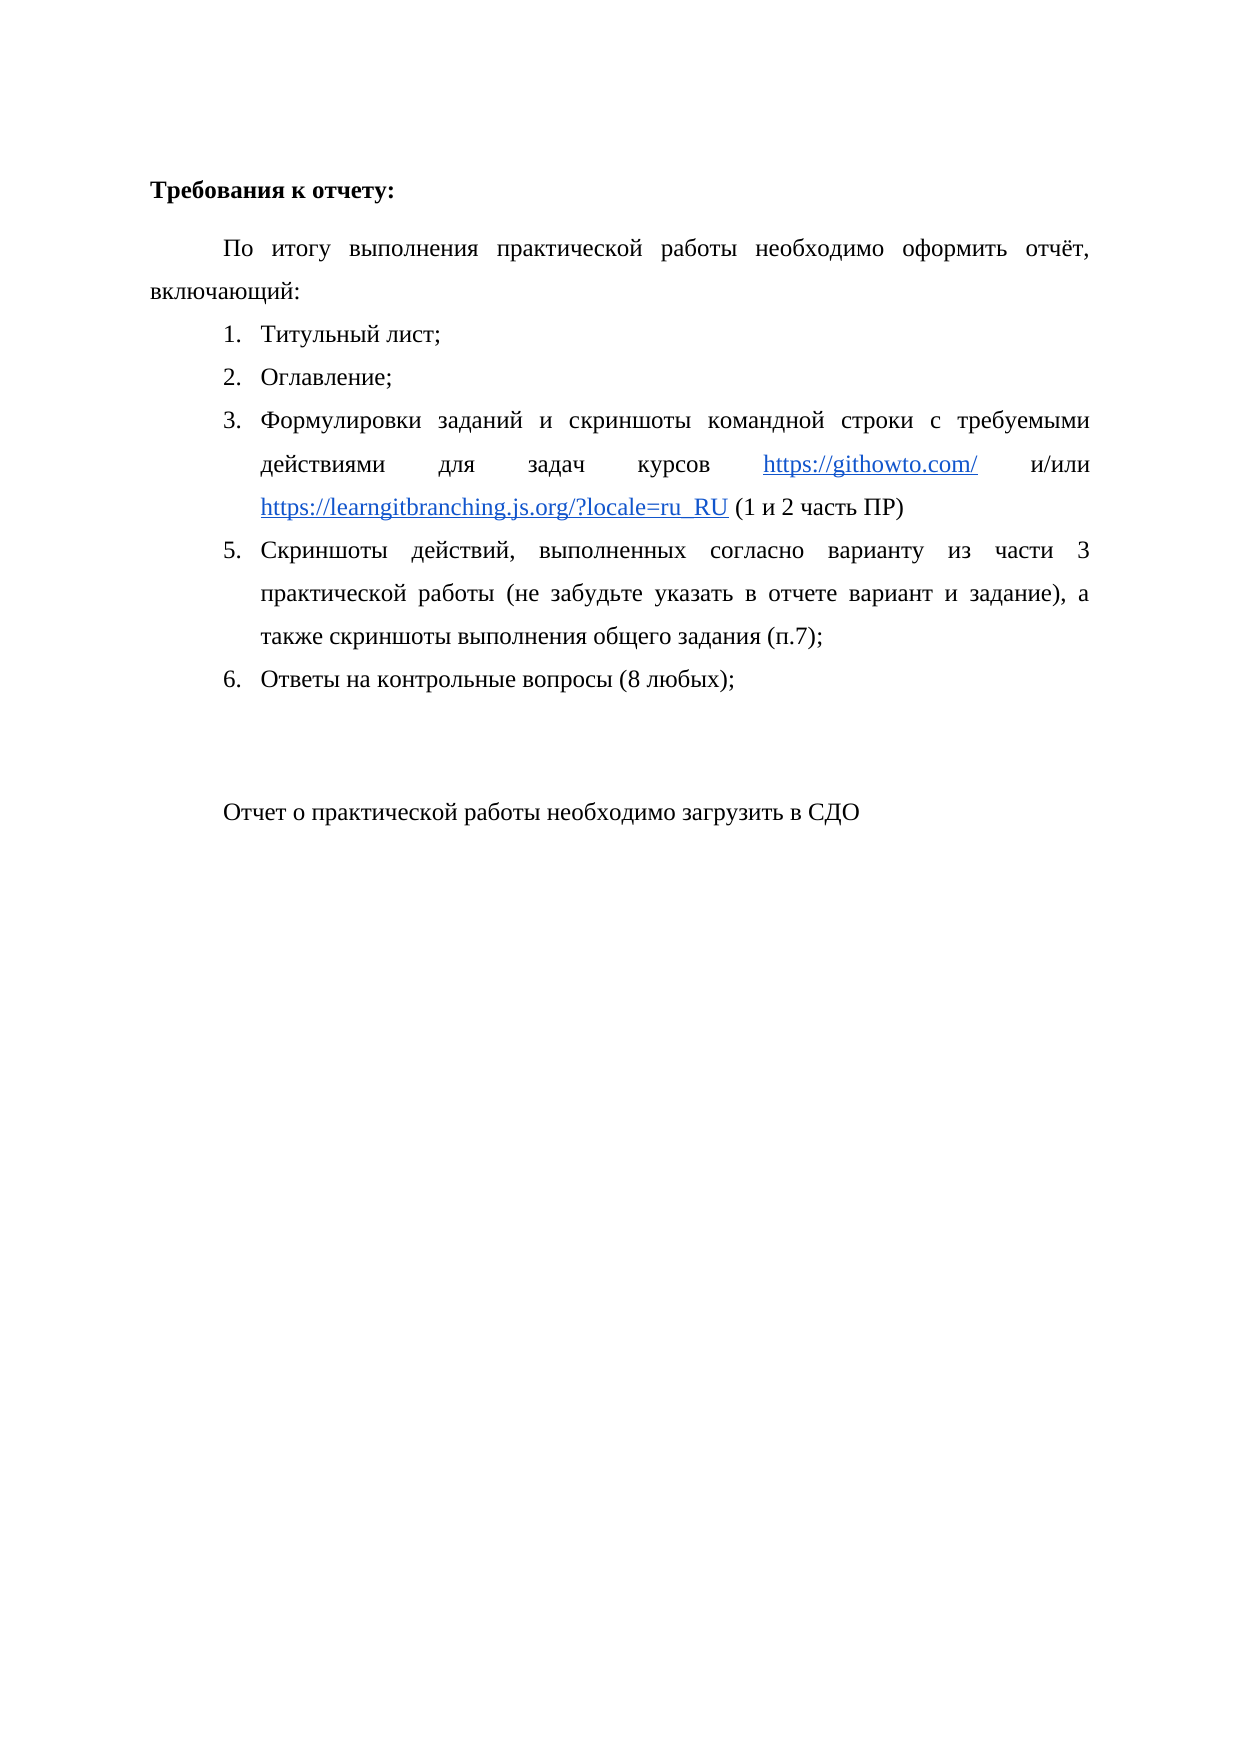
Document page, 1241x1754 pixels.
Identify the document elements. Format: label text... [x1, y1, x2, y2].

text По итогу выполнения практической работы необходимо оформить отчёт, включающий: [150, 233, 1090, 305]
text Отчет о практической работы необходимо загрузить в СДО [150, 797, 1090, 826]
text 6. Ответы на контрольные вопросы (8 любых); [223, 664, 1090, 693]
text 5. Скриншоты действий, выполненных согласно варианту из части 3 практической работы (не забудьте указать в отчете вариант и задание), а также скриншоты выполнения общего задания (п.7); [223, 535, 1090, 650]
text 2. Оглавление; [223, 362, 1090, 391]
text 1. Титульный лист; [223, 319, 1090, 348]
text Требования к отчету: [150, 175, 1090, 204]
text 3. Формулировки заданий и скриншоты командной строки с требуемыми действиями для задач курсов https://githowto.com/ и/или https://learngitbranching.js.org/?locale=ru_RU (1 и 2 часть ПР) [223, 406, 1090, 521]
